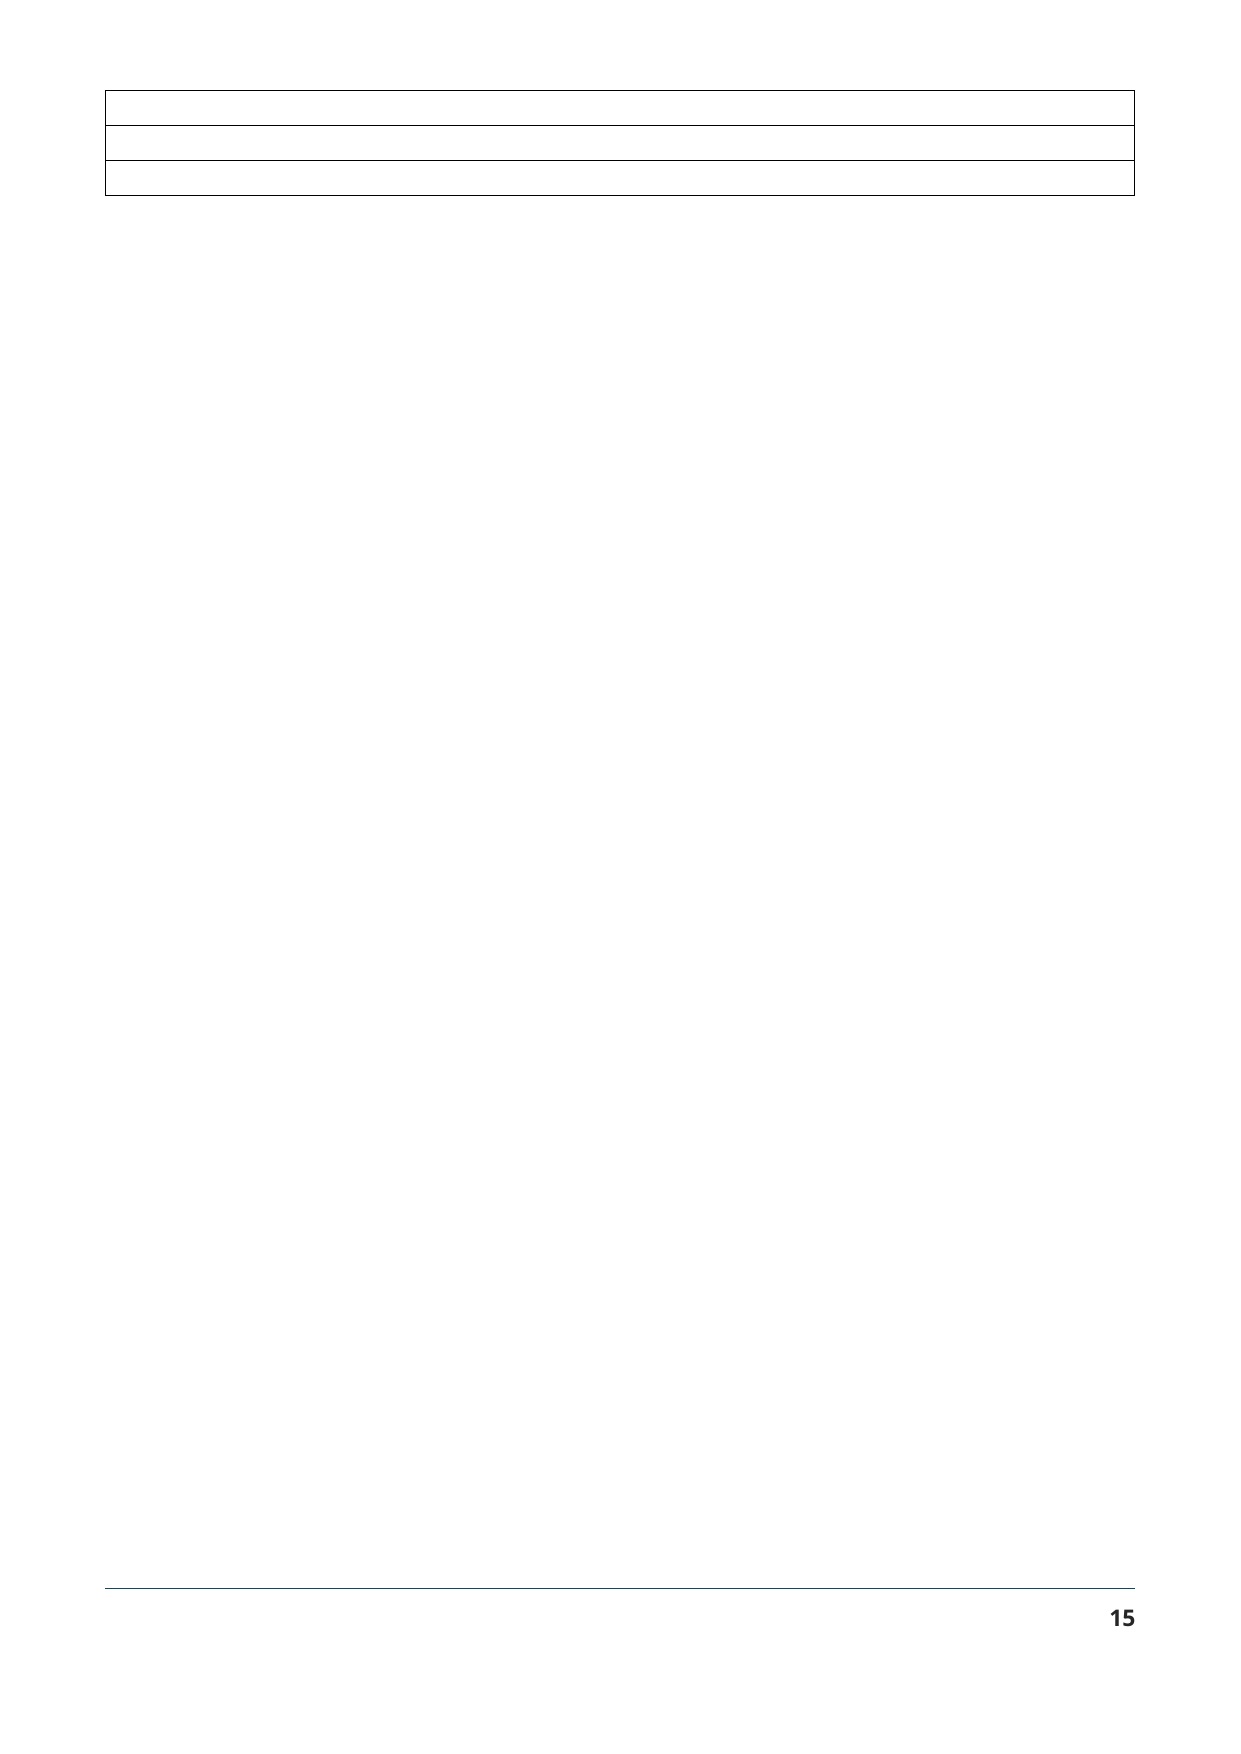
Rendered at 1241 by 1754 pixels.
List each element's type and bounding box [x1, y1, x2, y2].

table_cell [106, 91, 1134, 125]
table_cell [106, 126, 1134, 160]
table_cell [106, 161, 1134, 195]
